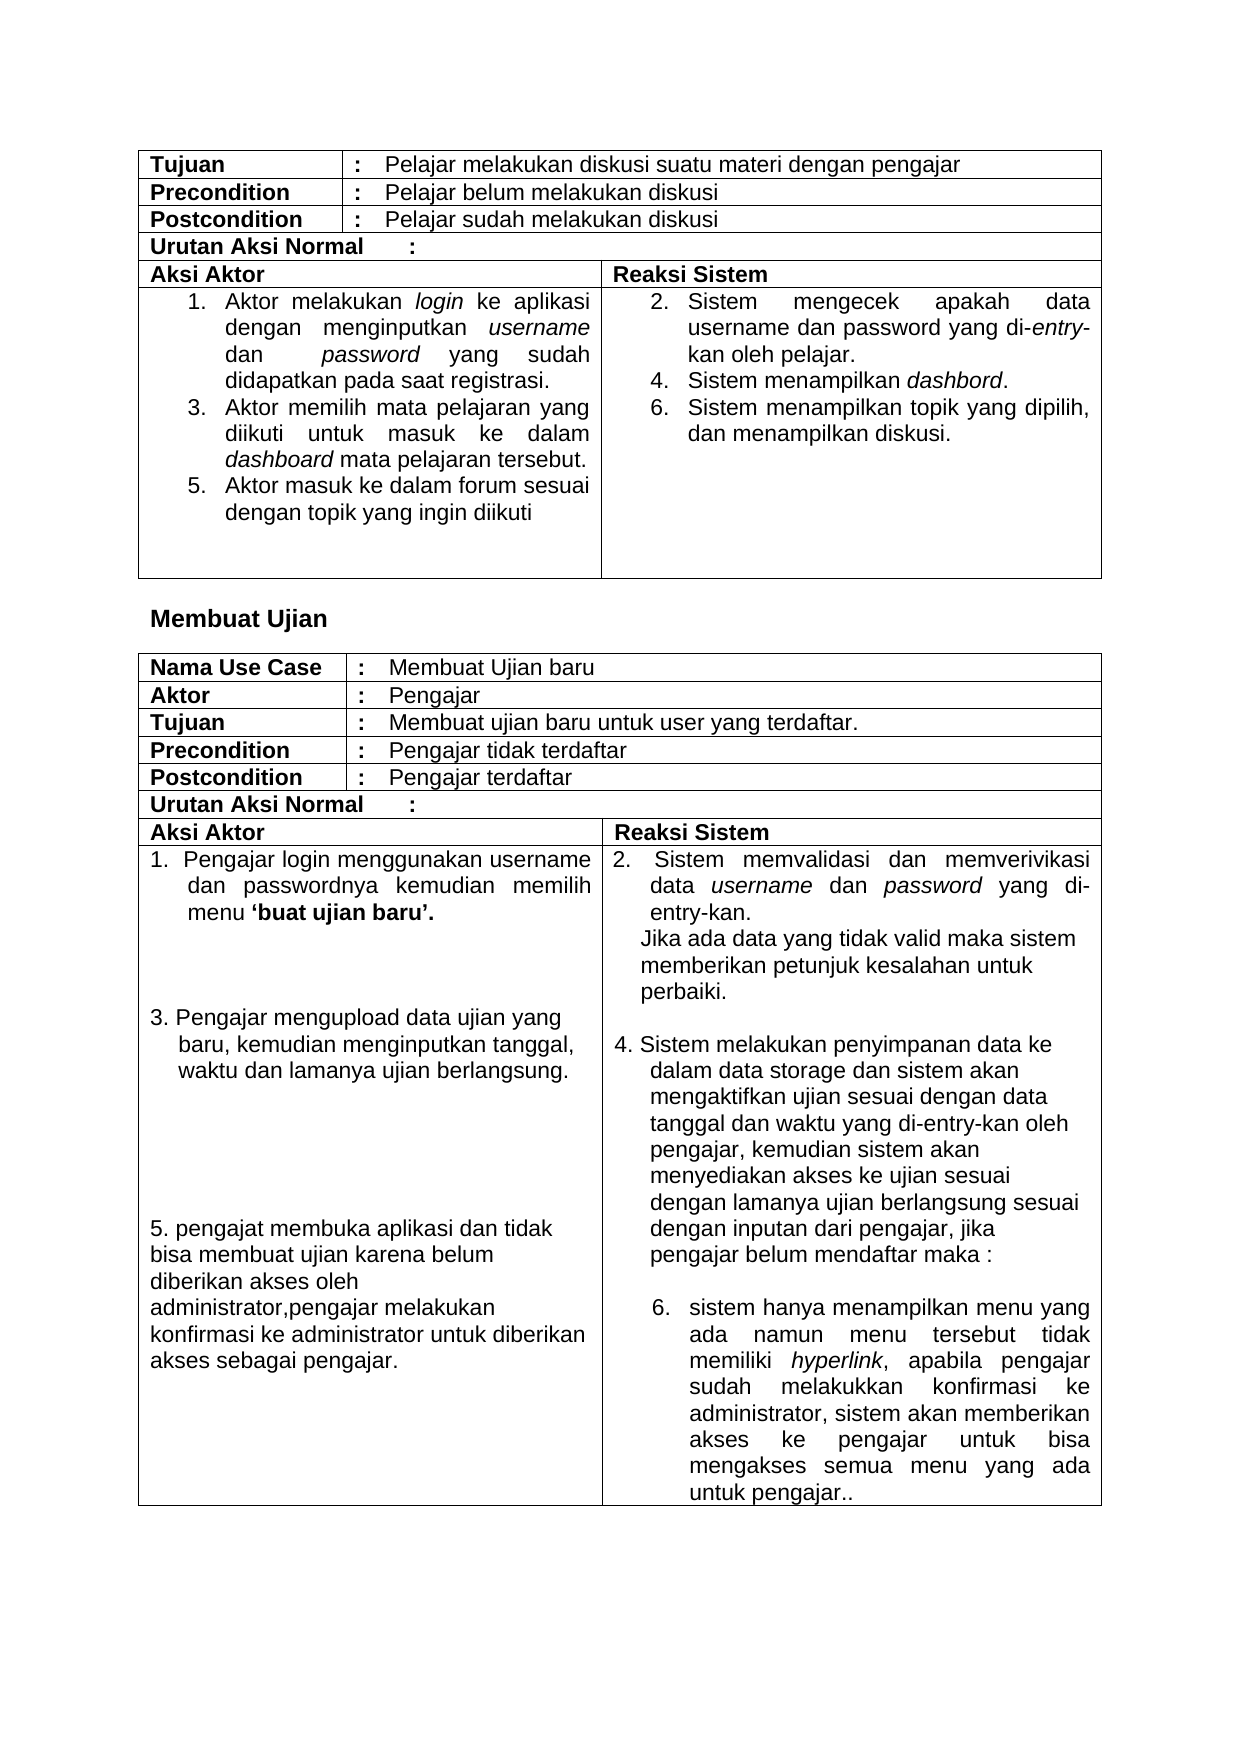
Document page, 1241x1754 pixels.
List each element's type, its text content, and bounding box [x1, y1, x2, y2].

table_header : [347, 654, 377, 681]
table_cell Aksi Aktor [139, 261, 601, 287]
table_cell : [343, 151, 373, 177]
table_cell : [347, 709, 377, 736]
table_cell Aktor [139, 682, 346, 708]
table_cell Tujuan [139, 709, 346, 736]
table_cell Pengajar [377, 682, 1101, 708]
table_cell : [343, 206, 373, 232]
table_cell Pengajar login menggunakan username dan passwordnya kemudian memilih menu ‘buat ujian baru’. 3. Pengajar mengupload data ujian yang baru, kemudian menginputkan tanggal, waktu dan lamanya ujian berlangsung. 5. pengajat membuka aplikasi dan tidak bisa membuat ujian karena belum diberikan akses oleh administrator,pengajar melakukan konfirmasi ke administrator untuk diberikan akses sebagai pengajar. [139, 846, 602, 1505]
table_cell Pengajar terdaftar [377, 764, 1101, 790]
table_header Membuat Ujian baru [377, 654, 1101, 681]
table_cell : [343, 179, 373, 205]
table_cell Pelajar belum melakukan diskusi [373, 179, 1101, 205]
table_cell Membuat ujian baru untuk user yang terdaftar. [377, 709, 1101, 736]
table_cell Sistem mengecek apakah data username dan password yang di-entry-kan oleh pelajar. Sistem menampilkan dashbord. Sistem menampilkan topik yang dipilih, dan menampilkan diskusi. [602, 288, 1101, 578]
table_cell Urutan Aksi Normal : [139, 791, 1101, 818]
table_header Nama Use Case [139, 654, 346, 681]
table_cell Pelajar melakukan diskusi suatu materi dengan pengajar [373, 151, 1101, 177]
table_cell : [347, 682, 377, 708]
table_cell Pengajar tidak terdaftar [377, 737, 1101, 763]
table_cell Precondition [139, 179, 342, 205]
subtitle Membuat Ujian [150, 604, 1090, 633]
table_cell Aksi Aktor [139, 819, 602, 845]
table_cell Aktor melakukan login ke aplikasi dengan menginputkan username dan password yang sudah didapatkan pada saat registrasi. Aktor memilih mata pelajaran yang diikuti untuk masuk ke dalam dashboard mata pelajaran tersebut. Aktor masuk ke dalam forum sesuai dengan topik yang ingin diikuti [139, 288, 601, 578]
table_cell Sistem memvalidasi dan memverivikasi data username dan password yang di-entry-kan. Jika ada data yang tidak valid maka sistem memberikan petunjuk kesalahan untuk perbaiki. 4. Sistem melakukan penyimpanan data ke dalam data storage dan sistem akan mengaktifkan ujian sesuai dengan data tanggal dan waktu yang di-entry-kan oleh pengajar, kemudian sistem akan menyediakan akses ke ujian sesuai dengan lamanya ujian berlangsung sesuai dengan inputan dari pengajar, jika pengajar belum mendaftar maka : sistem hanya menampilkan menu yang ada namun menu tersebut tidak memiliki hyperlink, apabila pengajar sudah melakukkan konfirmasi ke administrator, sistem akan memberikan akses ke pengajar untuk bisa mengakses semua menu yang ada untuk pengajar.. [603, 846, 1101, 1505]
table_cell Postcondition [139, 764, 346, 790]
table_cell Pelajar sudah melakukan diskusi [373, 206, 1101, 232]
table_cell Urutan Aksi Normal : [139, 233, 1101, 259]
table_cell Postcondition [139, 206, 342, 232]
table_cell : [347, 737, 377, 763]
table_cell Tujuan [139, 151, 342, 177]
table_cell Reaksi Sistem [603, 819, 1101, 845]
table_cell Precondition [139, 737, 346, 763]
table_cell : [347, 764, 377, 790]
table_cell Reaksi Sistem [602, 261, 1101, 287]
